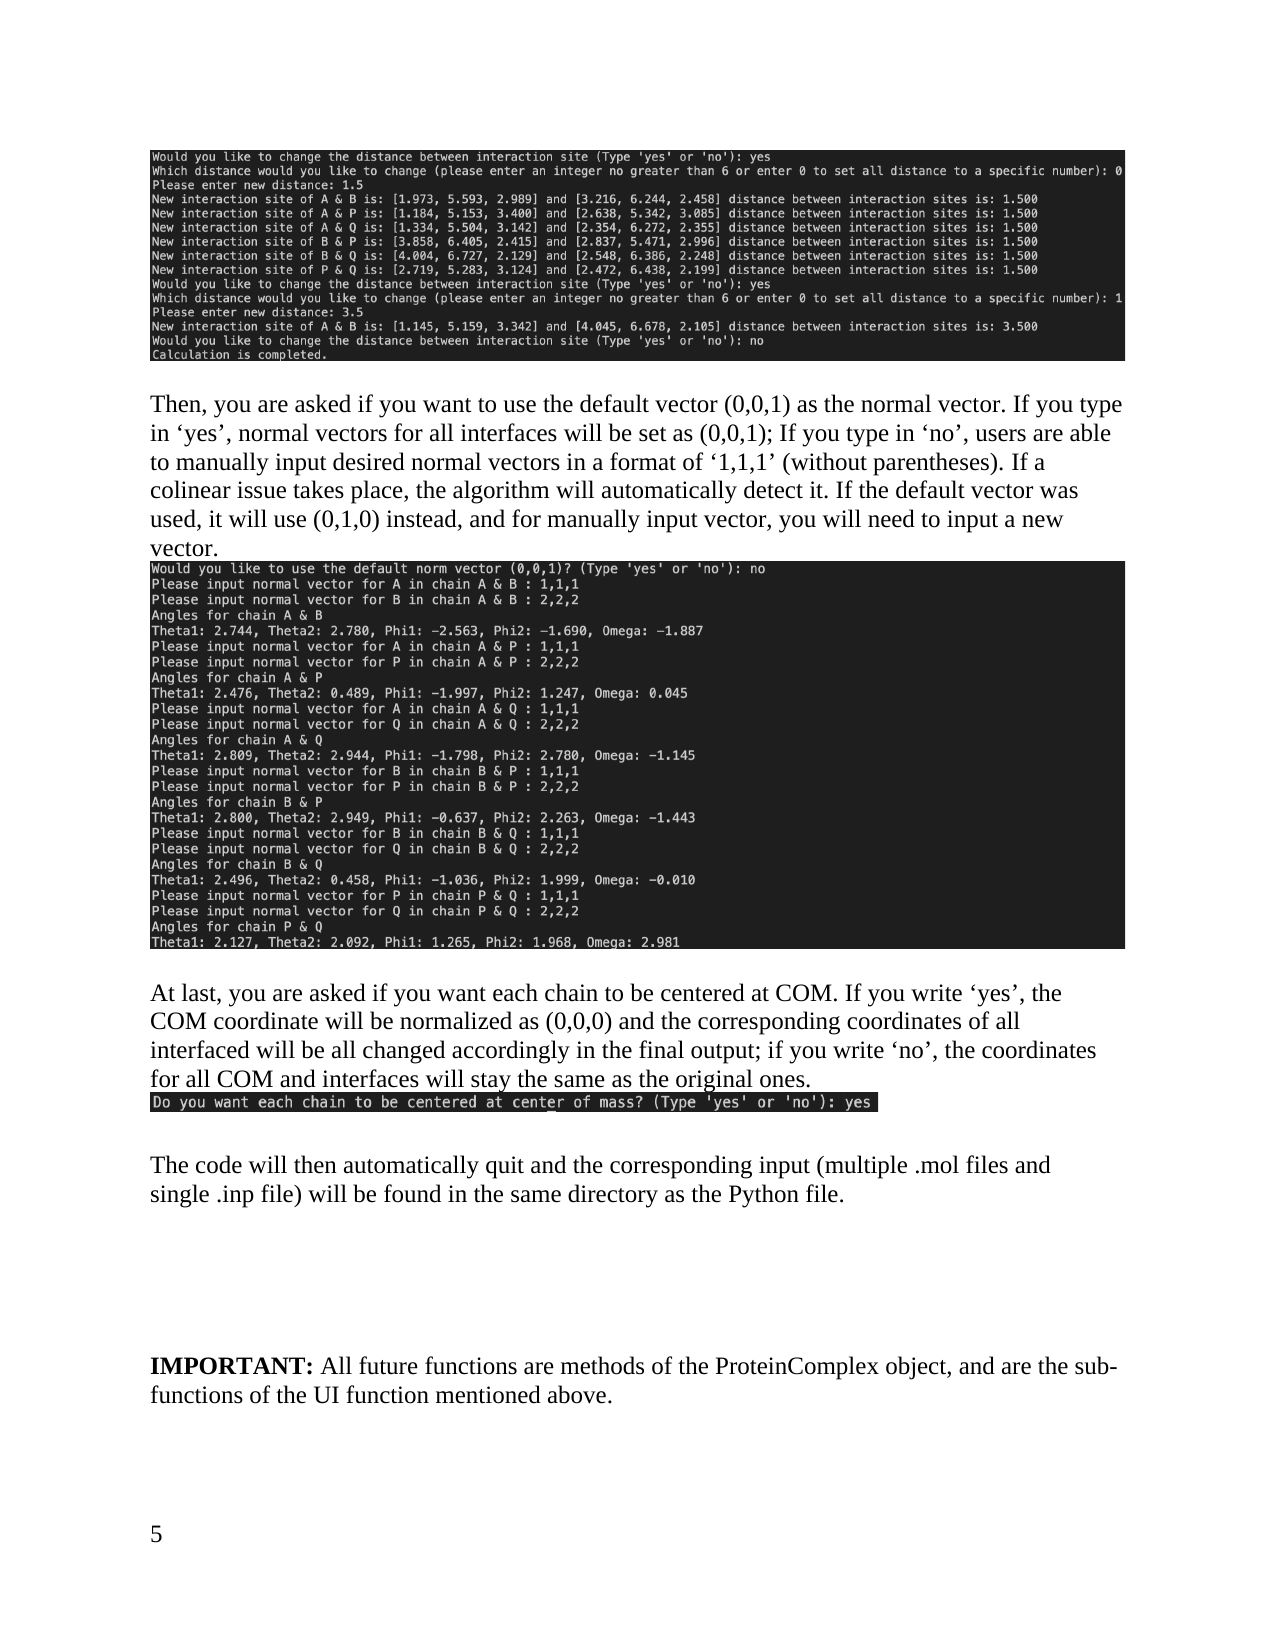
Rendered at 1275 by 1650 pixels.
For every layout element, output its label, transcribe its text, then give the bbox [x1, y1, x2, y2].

picture [150, 1092, 879, 1112]
text IMPORTANT: All future functions are methods of the ProteinComplex object, and are the sub-functions of the UI function mentioned above. [150, 1351, 1125, 1409]
picture [150, 561, 1125, 949]
text At last, you are asked if you want each chain to be centered at COM. If you write ‘yes’, the COM coordinate will be normalized as (0,0,0) and the corresponding coordinates of all interfaced will be all changed accordingly in the final output; if you write ‘no’, the coordinates for all COM and interfaces will stay the same as the original ones. [150, 978, 1125, 1093]
picture [150, 150, 1125, 361]
text Then, you are asked if you want to use the default vector (0,0,1) as the normal vector. If you type in ‘yes’, normal vectors for all interfaces will be set as (0,0,1); If you type in ‘no’, users are able to manually input desired normal vectors in a format of ‘1,1,1’ (without parentheses). If a colinear issue takes place, the algorithm will automatically detect it. If the default vector was used, it will use (0,1,0) instead, and for manually input vector, you will need to input a new vector. [150, 389, 1125, 561]
